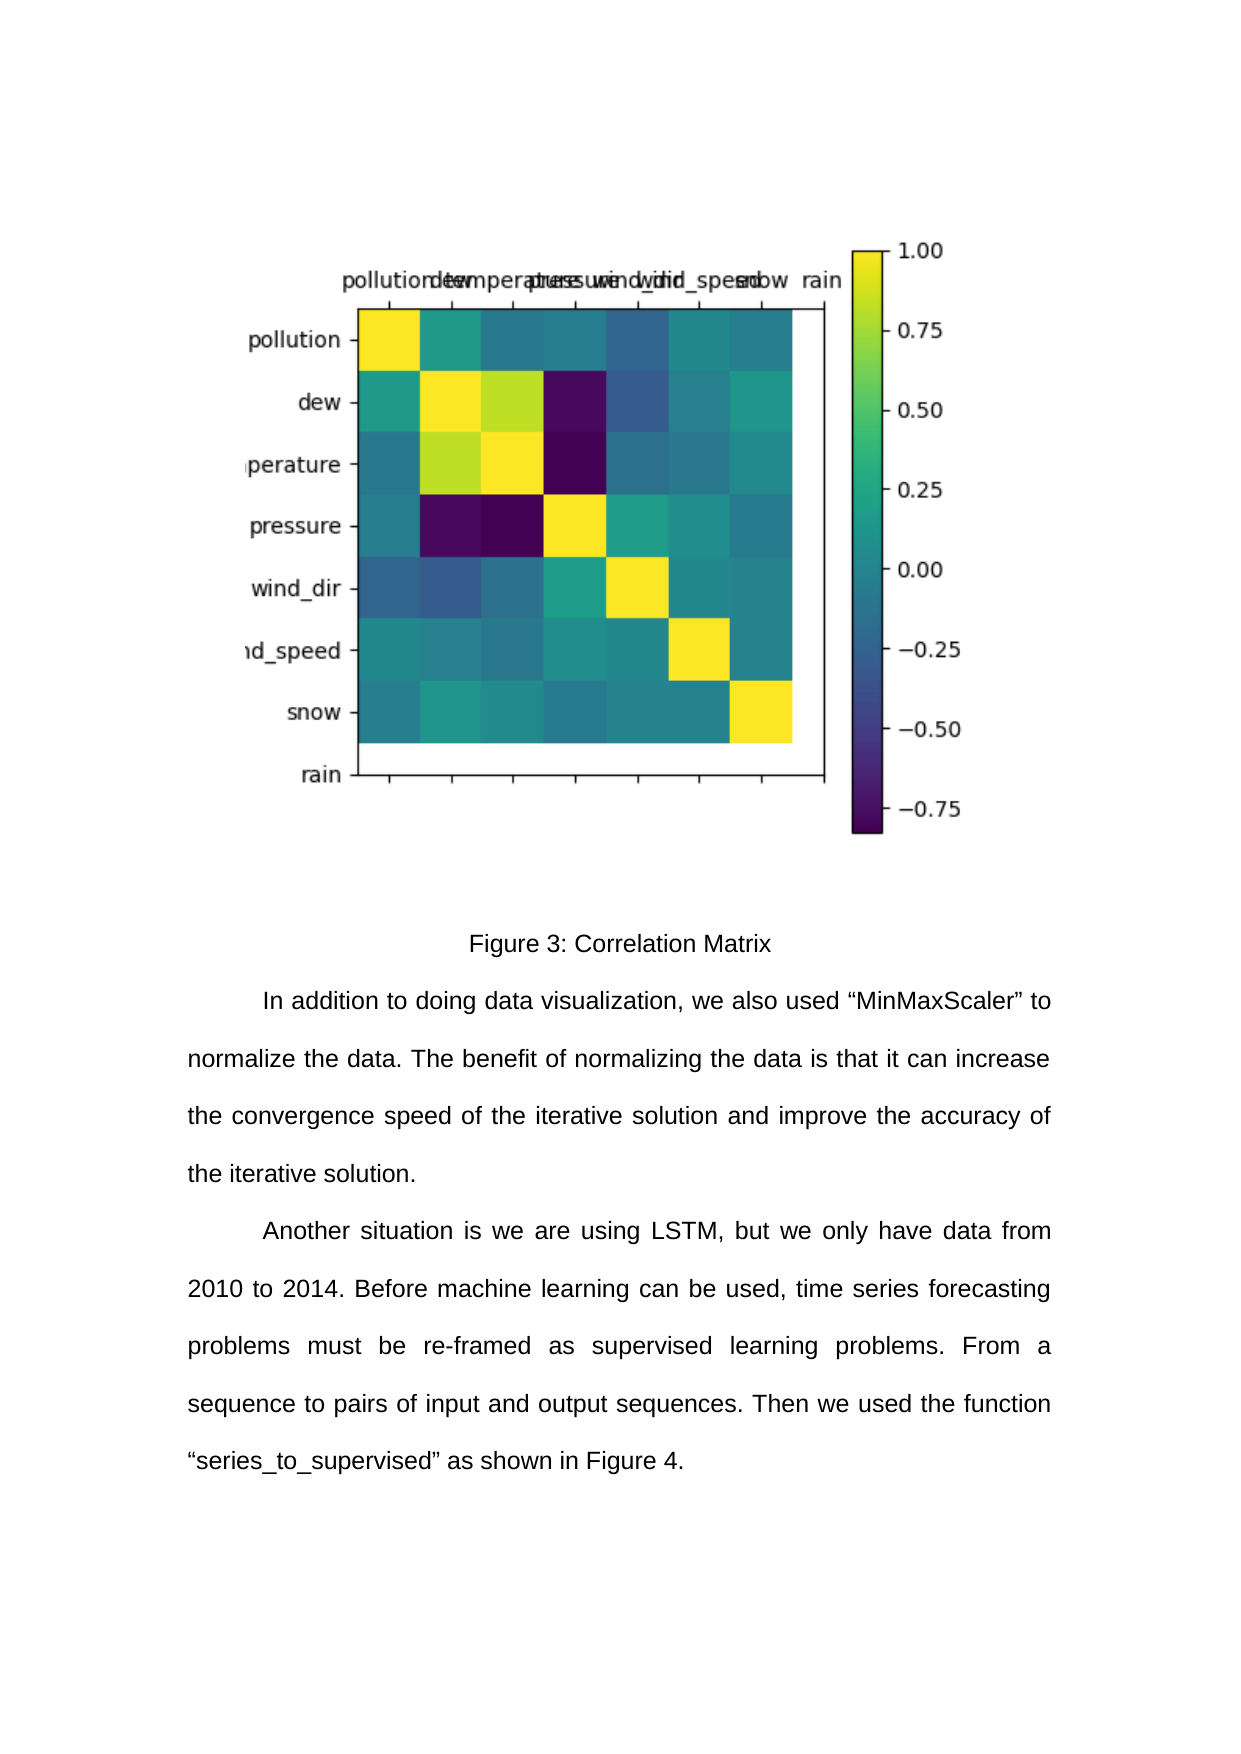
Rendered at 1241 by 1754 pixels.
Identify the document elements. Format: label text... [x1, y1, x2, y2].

text Another situation is we are using LSTM, but we only have data from 2010 to 2014. Before machine learning can be used, time series forecasting problems must be re-framed as supervised learning problems. From a sequence to pairs of input and output sequences. Then we used the function “series_to_supervised” as shown in Figure 4. [187, 1216, 1053, 1475]
text Figure 3: Correlation Matrix [187, 929, 1053, 957]
text In addition to doing data visualization, we also used “MinMaxScaler” to normalize the data. The benefit of normalizing the data is that it can increase the convergence speed of the iterative solution and improve the accuracy of the iterative solution. [187, 986, 1053, 1187]
picture [245, 150, 995, 900]
